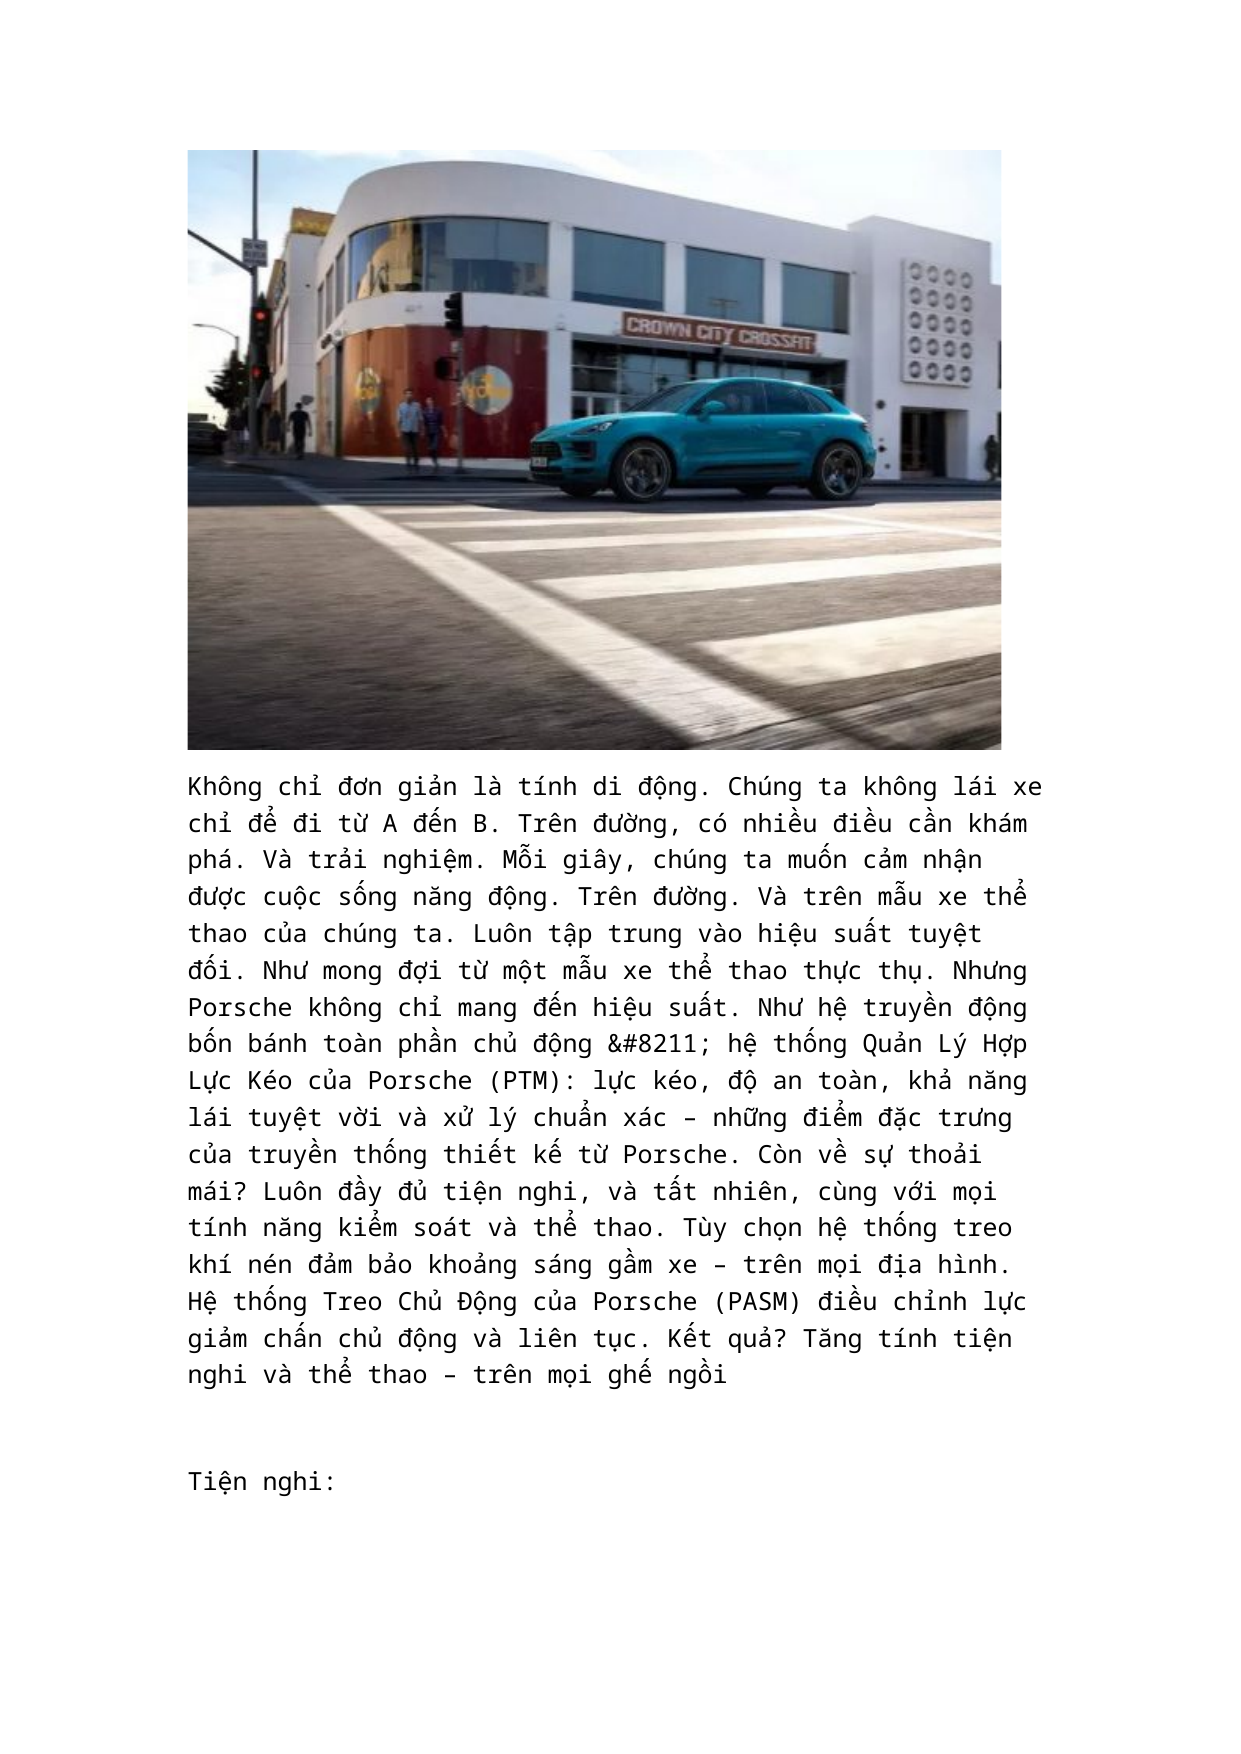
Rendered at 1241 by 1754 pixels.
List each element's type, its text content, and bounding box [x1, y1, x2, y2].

picture [187, 150, 1002, 750]
text Không chỉ đơn giản là tính di động. Chúng ta không lái xe chỉ để đi từ A đến B. Trên đường, có nhiều điều cần khám phá. Và trải nghiệm. Mỗi giây, chúng ta muốn cảm nhận được cuộc sống năng động. Trên đường. Và trên mẫu xe thể thao của chúng ta. Luôn tập trung vào hiệu suất tuyệt đối. Như mong đợi từ một mẫu xe thể thao thực thụ. Nhưng Porsche không chỉ mang đến hiệu suất. Như hệ truyền động bốn bánh toàn phần chủ động &#8211; hệ thống Quản Lý Hợp Lực Kéo của Porsche (PTM): lực kéo, độ an toàn, khả năng lái tuyệt vời và xử lý chuẩn xác – những điểm đặc trưng của truyền thống thiết kế từ Porsche. Còn về sự thoải mái? Luôn đầy đủ tiện nghi, và tất nhiên, cùng với mọi tính năng kiểm soát và thể thao. Tùy chọn hệ thống treo khí nén đảm bảo khoảng sáng gầm xe – trên mọi địa hình. Hệ thống Treo Chủ Động của Porsche (PASM) điều chỉnh lực giảm chấn chủ động và liên tục. Kết quả? Tăng tính tiện nghi và thể thao – trên mọi ghế ngồi [187, 769, 1053, 1391]
text Tiện nghi: [187, 1464, 1053, 1498]
